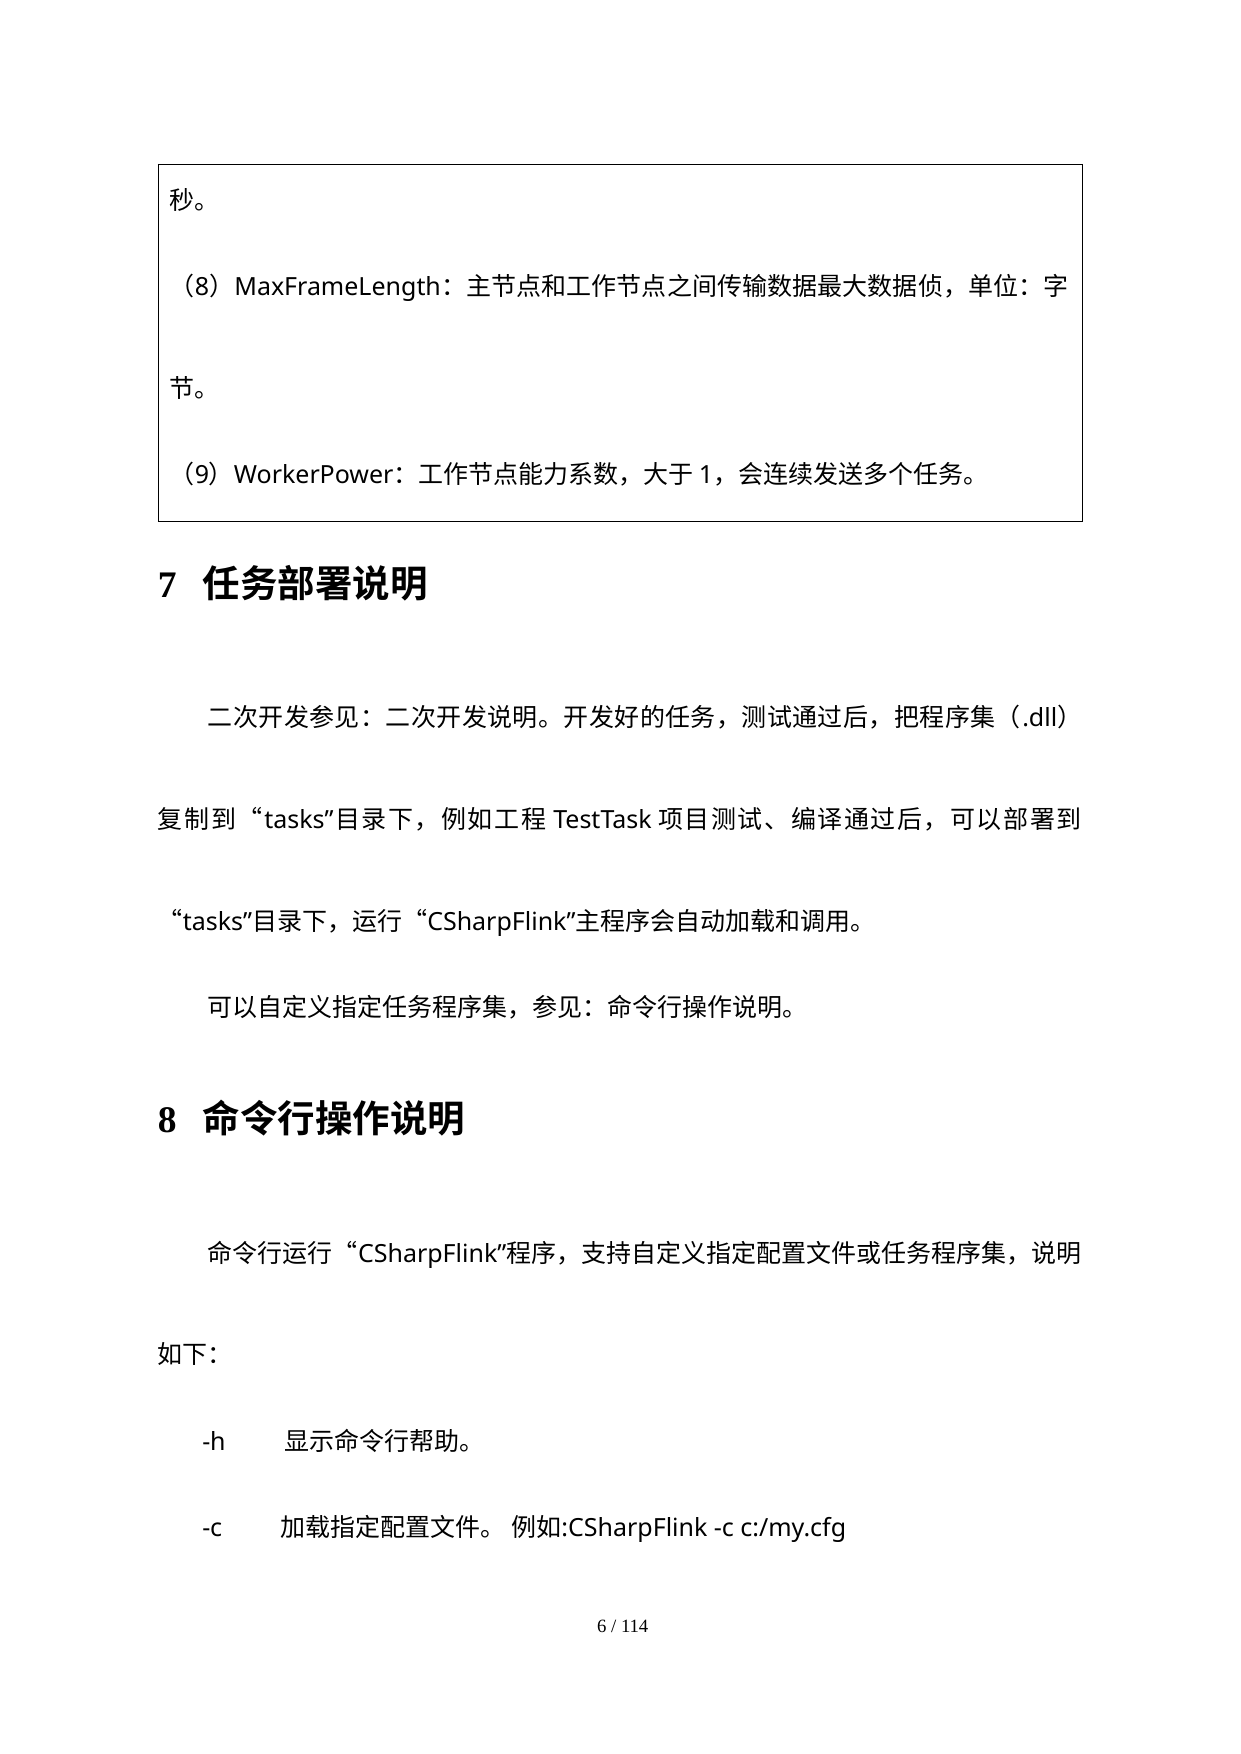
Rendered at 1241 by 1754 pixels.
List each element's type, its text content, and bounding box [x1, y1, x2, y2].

text 命令行运行“CSharpFlink”程序，支持自定义指定配置文件或任务程序集，说明如下： [158, 1217, 1082, 1387]
text -h 显示命令行帮助。 [158, 1405, 1082, 1473]
text -c 加载指定配置文件。 例如:CSharpFlink -c c:/my.cfg [158, 1491, 1082, 1559]
subtitle 命令行操作说明 [158, 1083, 1082, 1151]
text 可以自定义指定任务程序集，参见：命令行操作说明。 [158, 972, 1082, 1039]
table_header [159, 165, 1082, 521]
subtitle 任务部署说明 [158, 547, 1082, 615]
text 二次开发参见：二次开发说明。开发好的任务，测试通过后，把程序集（.dll）复制到“tasks”目录下，例如工程TestTask项目测试、编译通过后，可以部署到“tasks”目录下，运行“CSharpFlink”主程序会自动加载和调用。 [158, 682, 1082, 953]
